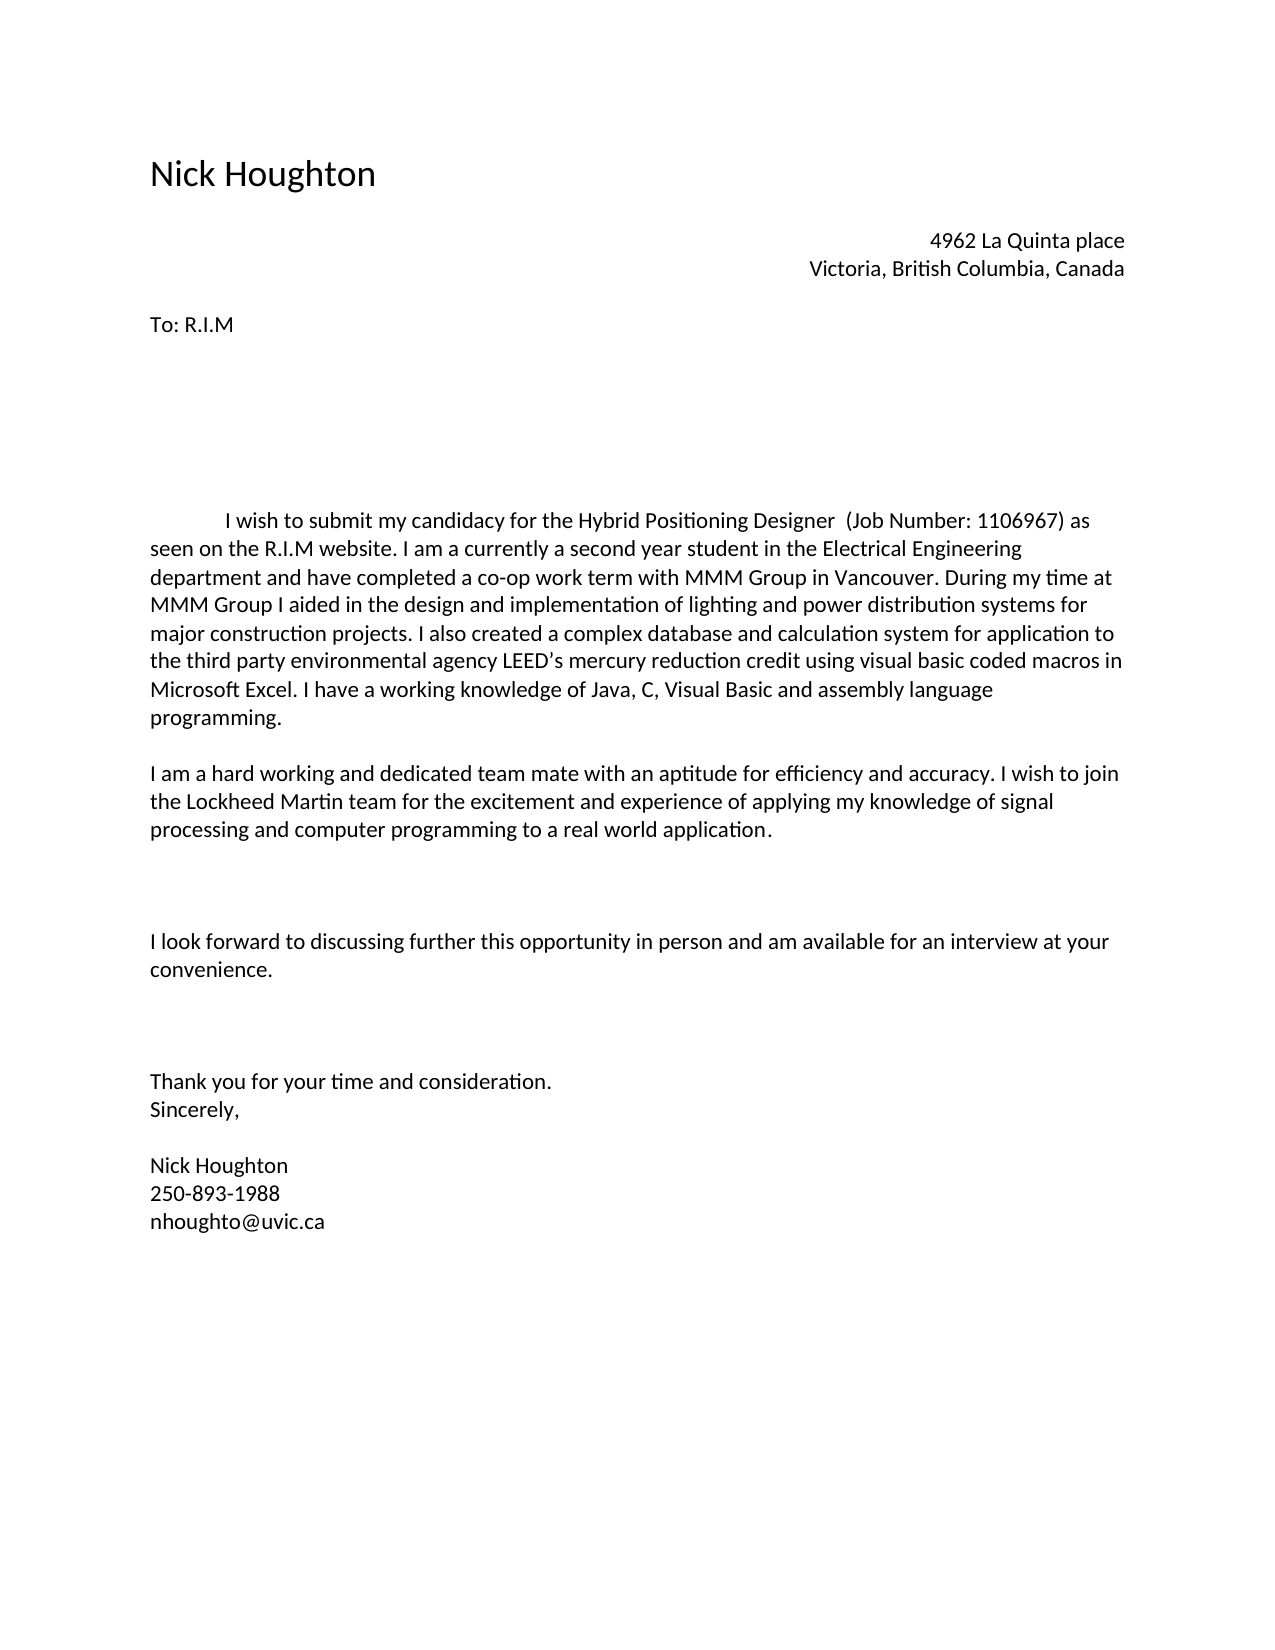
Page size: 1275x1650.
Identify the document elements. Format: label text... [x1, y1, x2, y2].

text Nick Houghton [150, 1151, 1125, 1179]
text I look forward to discussing further this opportunity in person and am available for an interview at your convenience. Thank you for your time and consideration. Sincerely, [150, 927, 1125, 1123]
text Victoria, British Columbia, Canada [150, 254, 1125, 282]
text To: R.I.M [150, 310, 1125, 338]
text Nick Houghton [150, 150, 1125, 196]
text I wish to submit my candidacy for the Hybrid Positioning Designer (Job Number: 1106967) as seen on the R.I.M website. I am a currently a second year student in the Electrical Engineering department and have completed a co-op work term with MMM Group in Vancouver. During my time at MMM Group I aided in the design and implementation of lighting and power distribution systems for major construction projects. I also created a complex database and calculation system for application to the third party environmental agency LEED’s mercury reduction credit using visual basic coded macros in Microsoft Excel. I have a working knowledge of Java, C, Visual Basic and assembly language programming. [150, 507, 1125, 731]
text 4962 La Quinta place [150, 226, 1125, 254]
text 250-893-1988 [150, 1179, 1125, 1207]
text I am a hard working and dedicated team mate with an aptitude for efficiency and accuracy. I wish to join the Lockheed Martin team for the excitement and experience of applying my knowledge of signal processing and computer programming to a real world application. [150, 759, 1125, 843]
text nhoughto@uvic.ca [150, 1207, 1125, 1235]
